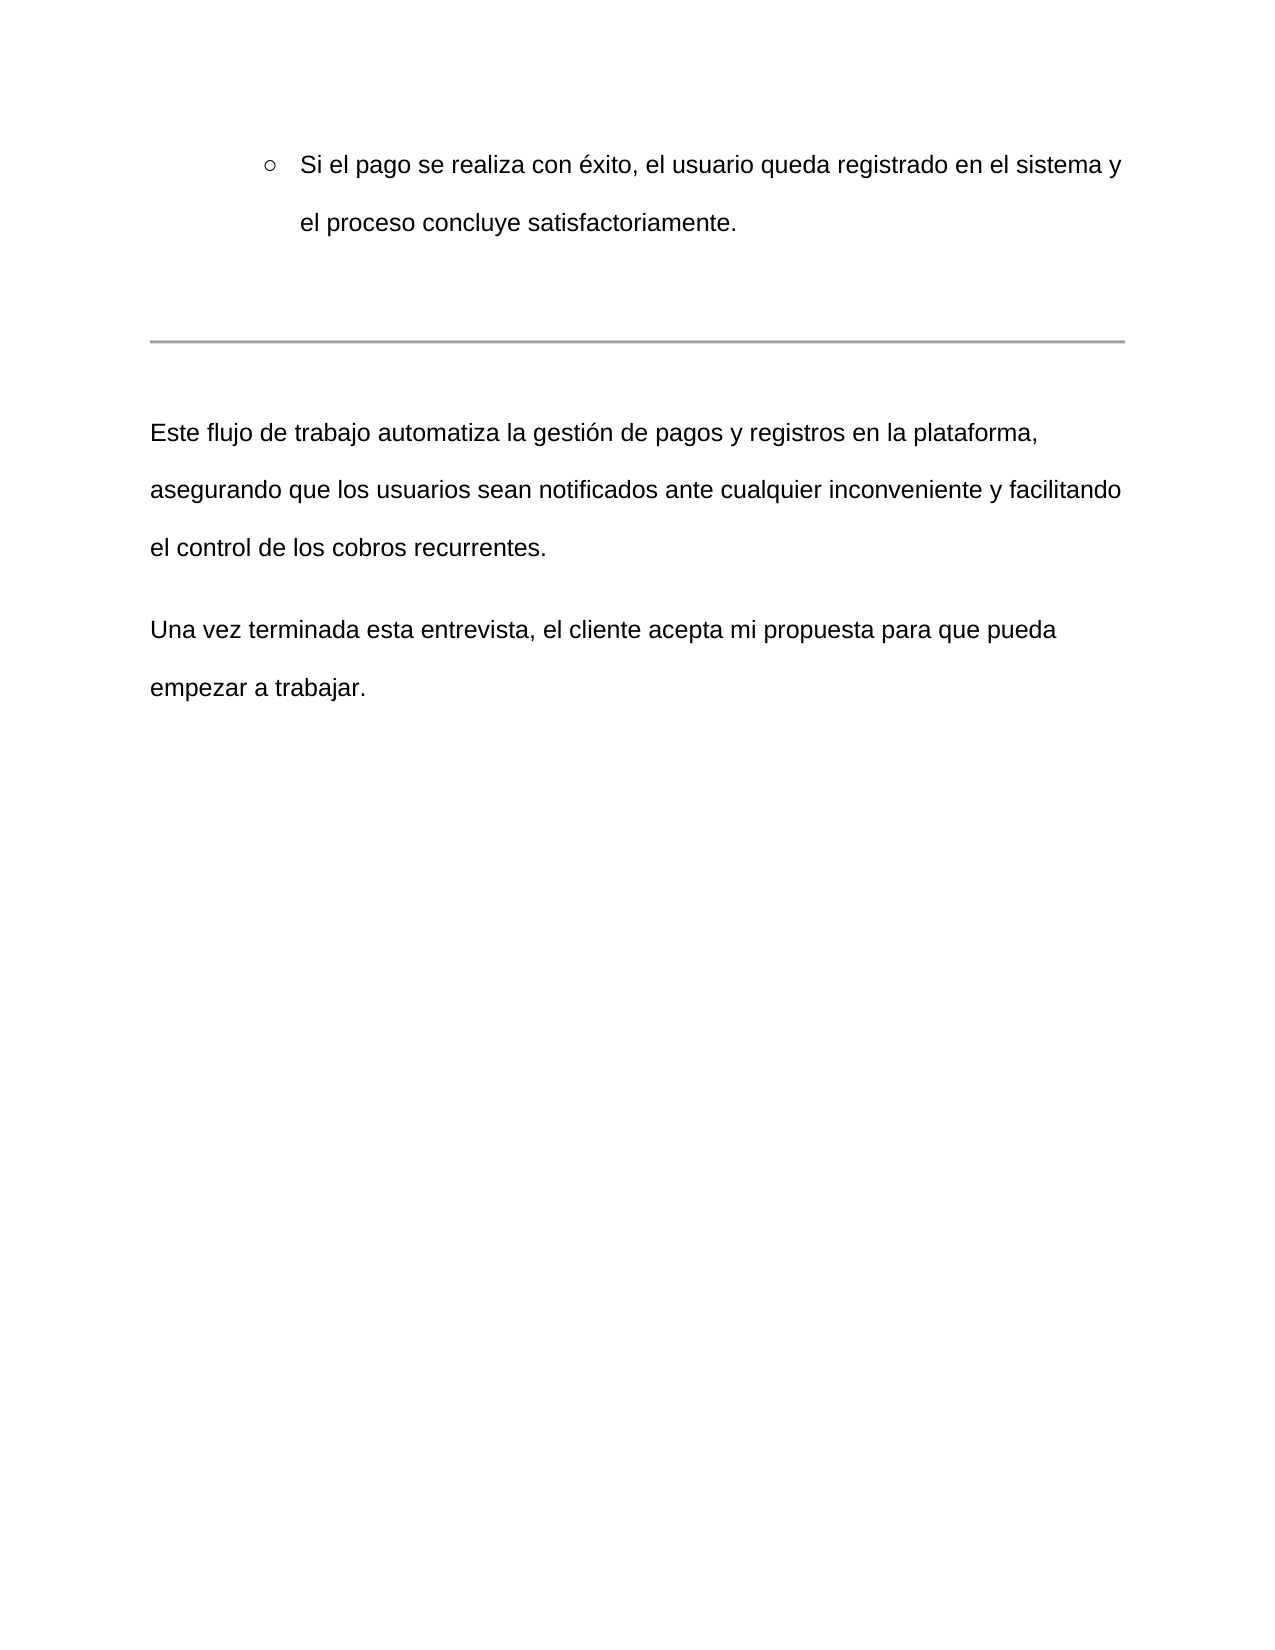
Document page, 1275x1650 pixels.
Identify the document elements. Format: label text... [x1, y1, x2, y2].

text Una vez terminada esta entrevista, el cliente acepta mi propuesta para que pueda empezar a trabajar. [150, 616, 1125, 702]
text Este flujo de trabajo automatiza la gestión de pagos y registros en la plataforma, asegurando que los usuarios sean notificados ante cualquier inconveniente y facilitando el control de los cobros recurrentes. [150, 418, 1125, 562]
list Si el pago se realiza con éxito, el usuario queda registrado en el sistema y el proceso concluye satisfactoriamente. [262, 150, 1125, 289]
